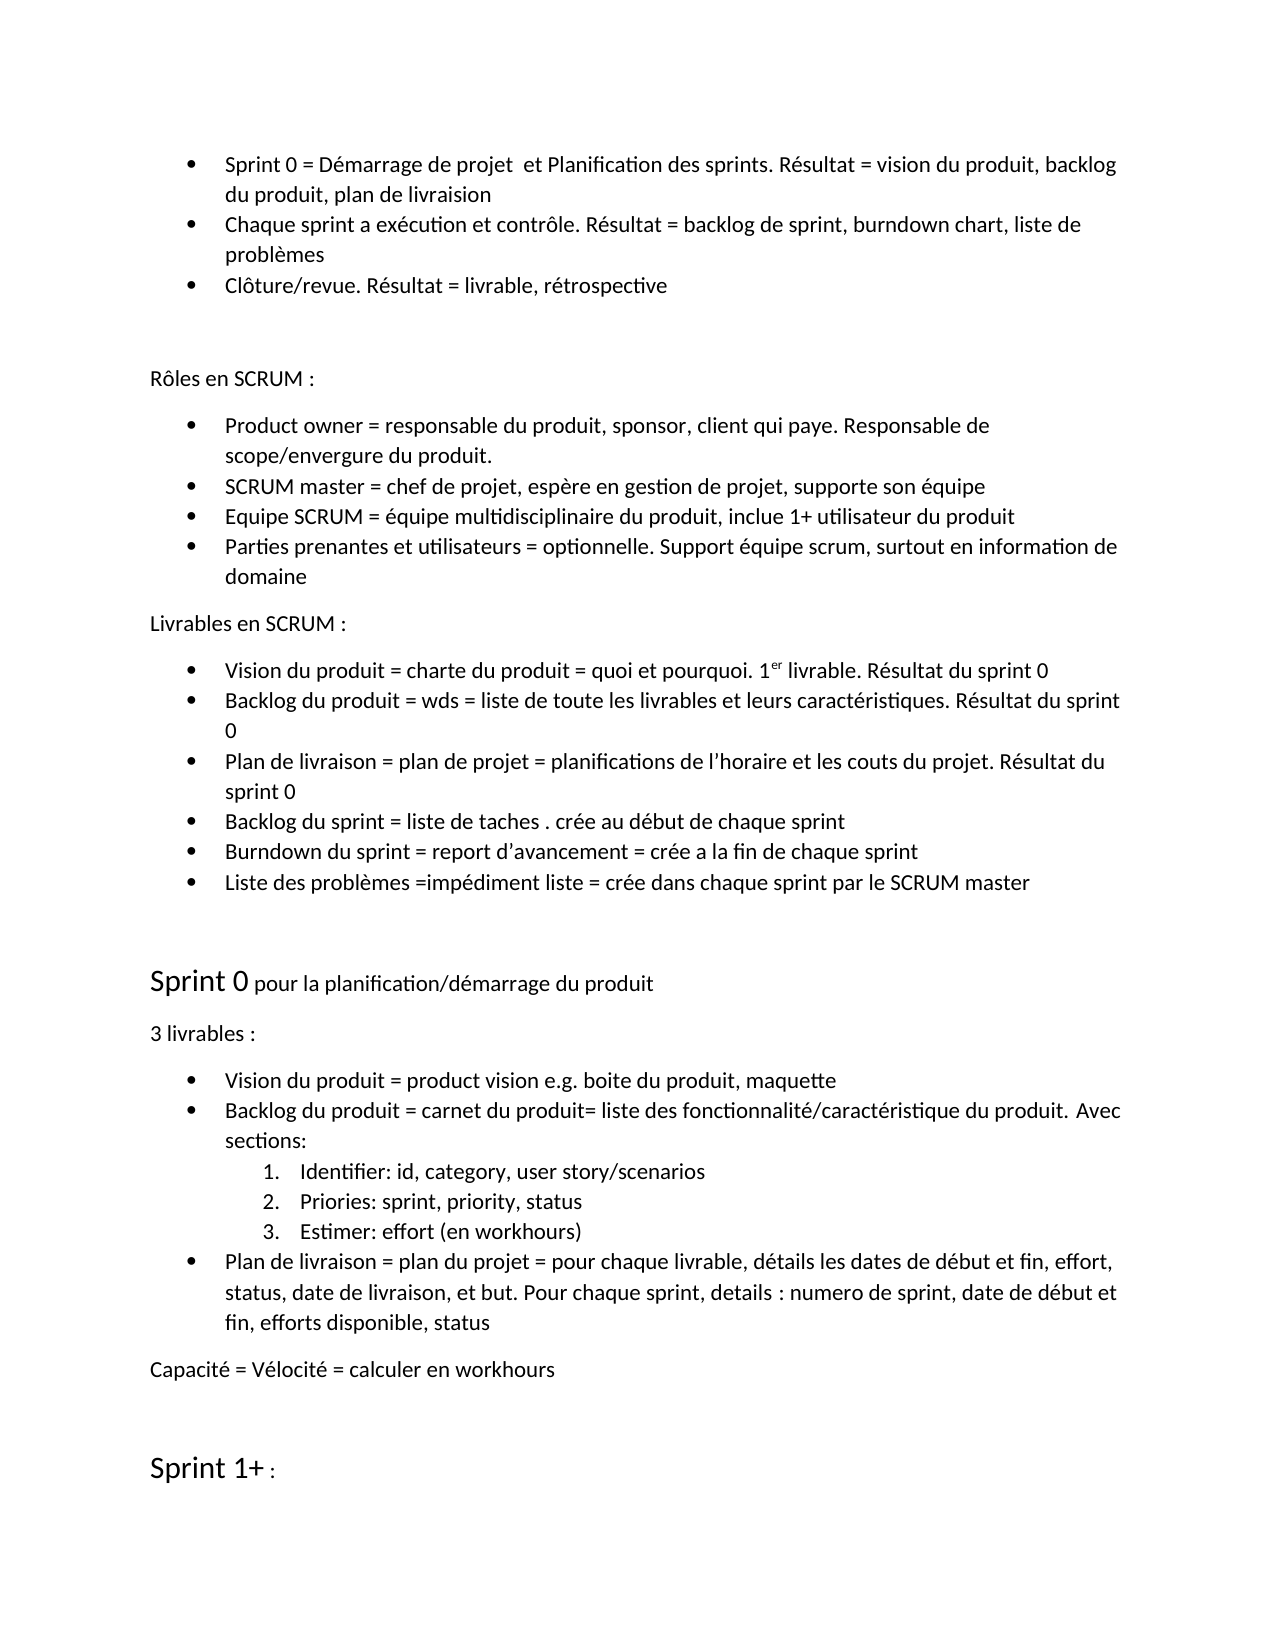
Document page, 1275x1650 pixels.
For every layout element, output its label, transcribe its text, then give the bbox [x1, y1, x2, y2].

list Plan de livraison = plan de projet = planifications de l’horaire et les couts du projet. Résultat du sprint 0 [187, 747, 1125, 805]
list Sprint 0 = Démarrage de projet et Planification des sprints. Résultat = vision du produit, backlog du produit, plan de livraision [187, 150, 1125, 208]
list Identifier: id, category, user story/scenarios [262, 1157, 1125, 1185]
list Product owner = responsable du produit, sponsor, client qui paye. Responsable de scope/envergure du produit. [187, 411, 1125, 470]
text Sprint 1+ : [150, 1448, 1125, 1487]
text Livrables en SCRUM : [150, 609, 1125, 637]
list Vision du produit = charte du produit = quoi et pourquoi. 1er livrable. Résultat du sprint 0 [187, 656, 1125, 684]
list Liste des problèmes =impédiment liste = crée dans chaque sprint par le SCRUM master [187, 868, 1125, 896]
text Sprint 0 pour la planification/démarrage du produit [150, 961, 1125, 999]
list Priories: sprint, priority, status [262, 1187, 1125, 1215]
list Estimer: effort (en workhours) [262, 1217, 1125, 1245]
list Parties prenantes et utilisateurs = optionnelle. Support équipe scrum, surtout en information de domaine [187, 532, 1125, 591]
list Burndown du sprint = report d’avancement = crée a la fin de chaque sprint [187, 837, 1125, 866]
list Vision du produit = product vision e.g. boite du produit, maquette [187, 1066, 1125, 1094]
list Backlog du produit = carnet du produit= liste des fonctionnalité/caractéristique du produit. Avec [187, 1096, 1125, 1124]
list Chaque sprint a exécution et contrôle. Résultat = backlog de sprint, burndown chart, liste de problèmes [187, 210, 1125, 269]
text Capacité = Vélocité = calculer en workhours [150, 1355, 1125, 1383]
text 3 livrables : [150, 1019, 1125, 1047]
list Clôture/revue. Résultat = livrable, rétrospective [187, 271, 1125, 299]
list sections: [225, 1127, 1125, 1154]
text Rôles en SCRUM : [150, 364, 1125, 393]
list Plan de livraison = plan du projet = pour chaque livrable, détails les dates de début et fin, effort, status, date de livraison, et but. Pour chaque sprint, details : numero de sprint, date de début et fin, efforts disponible, status [187, 1247, 1125, 1336]
list Backlog du sprint = liste de taches . crée au début de chaque sprint [187, 807, 1125, 835]
list Equipe SCRUM = équipe multidisciplinaire du produit, inclue 1+ utilisateur du produit [187, 502, 1125, 530]
list Backlog du produit = wds = liste de toute les livrables et leurs caractéristiques. Résultat du sprint 0 [187, 686, 1125, 745]
list SCRUM master = chef de projet, espère en gestion de projet, supporte son équipe [187, 472, 1125, 500]
